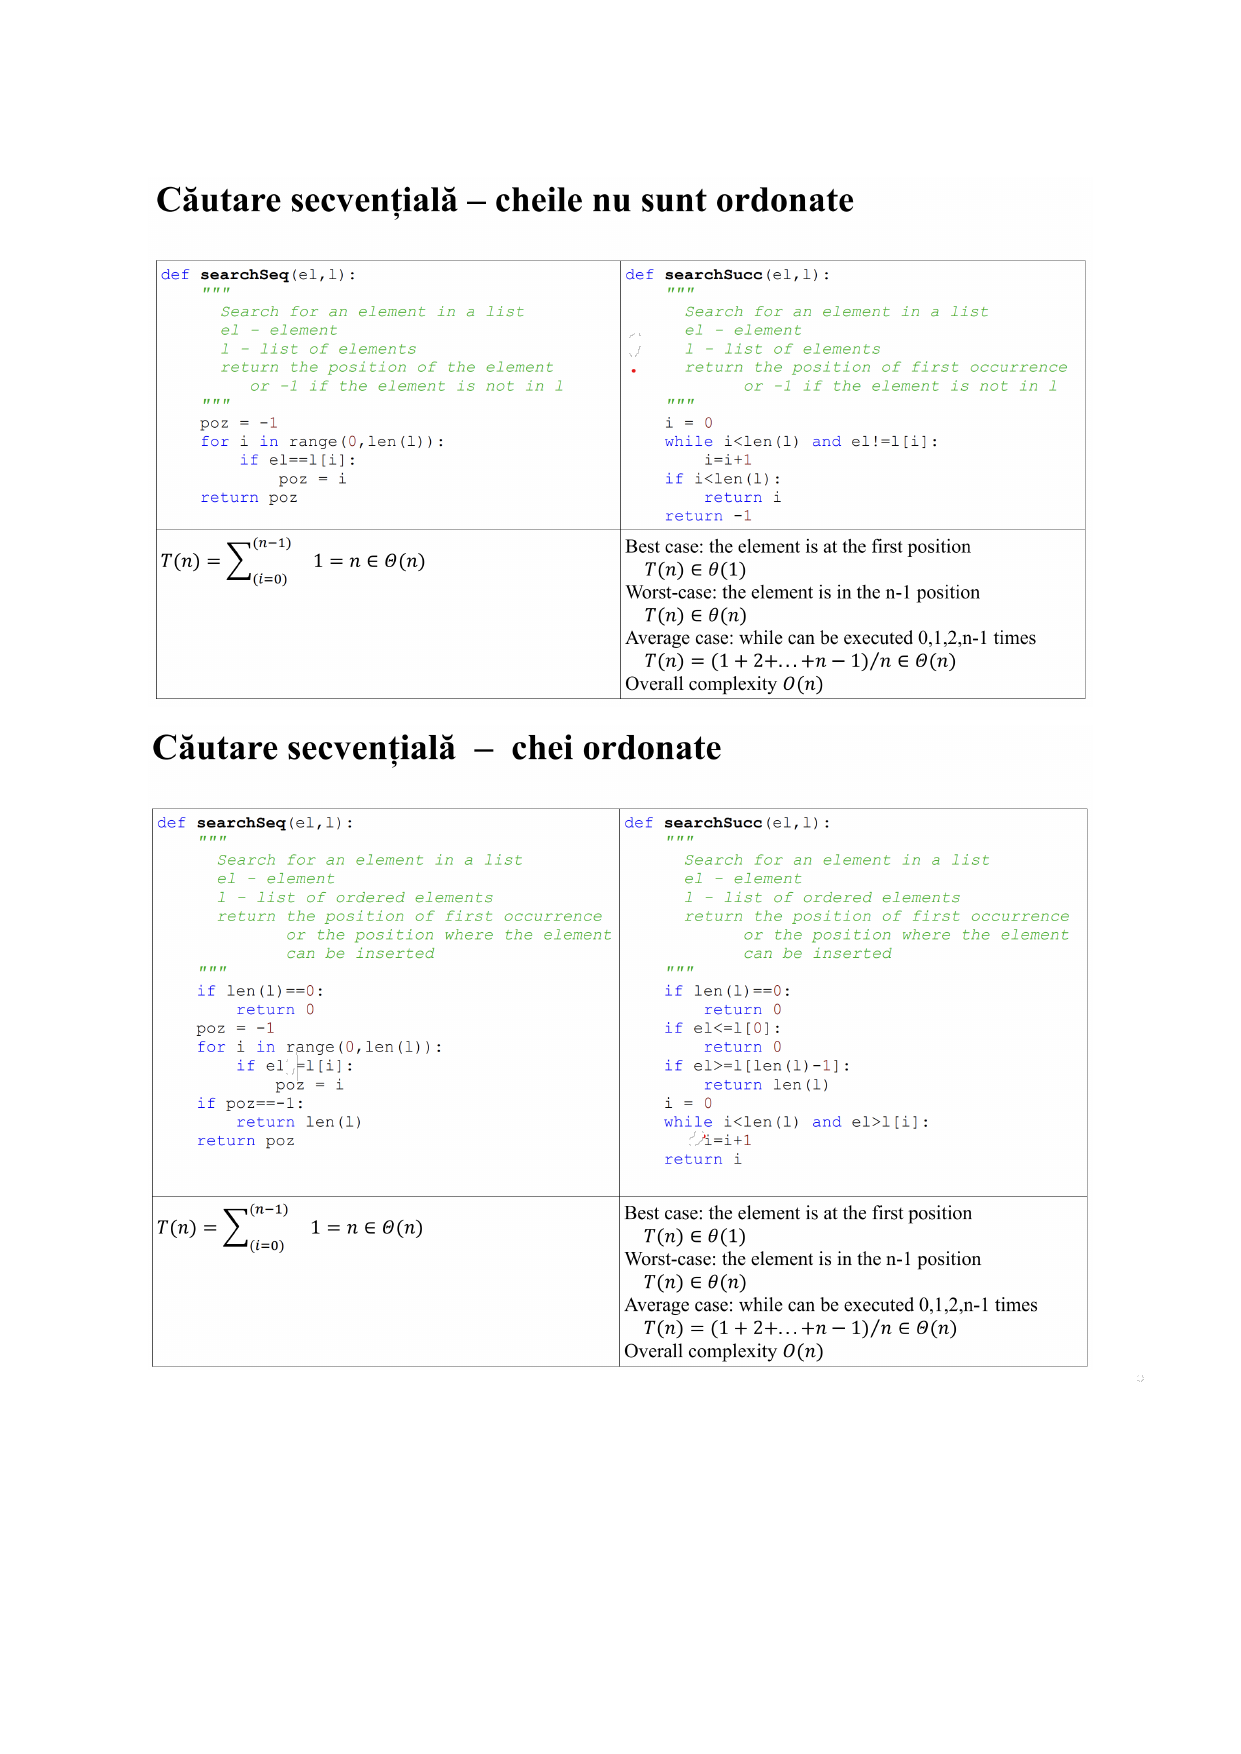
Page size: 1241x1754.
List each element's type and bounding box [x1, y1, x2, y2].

picture [1137, 1375, 1144, 1382]
picture [147, 725, 1093, 1370]
picture [147, 177, 1093, 707]
